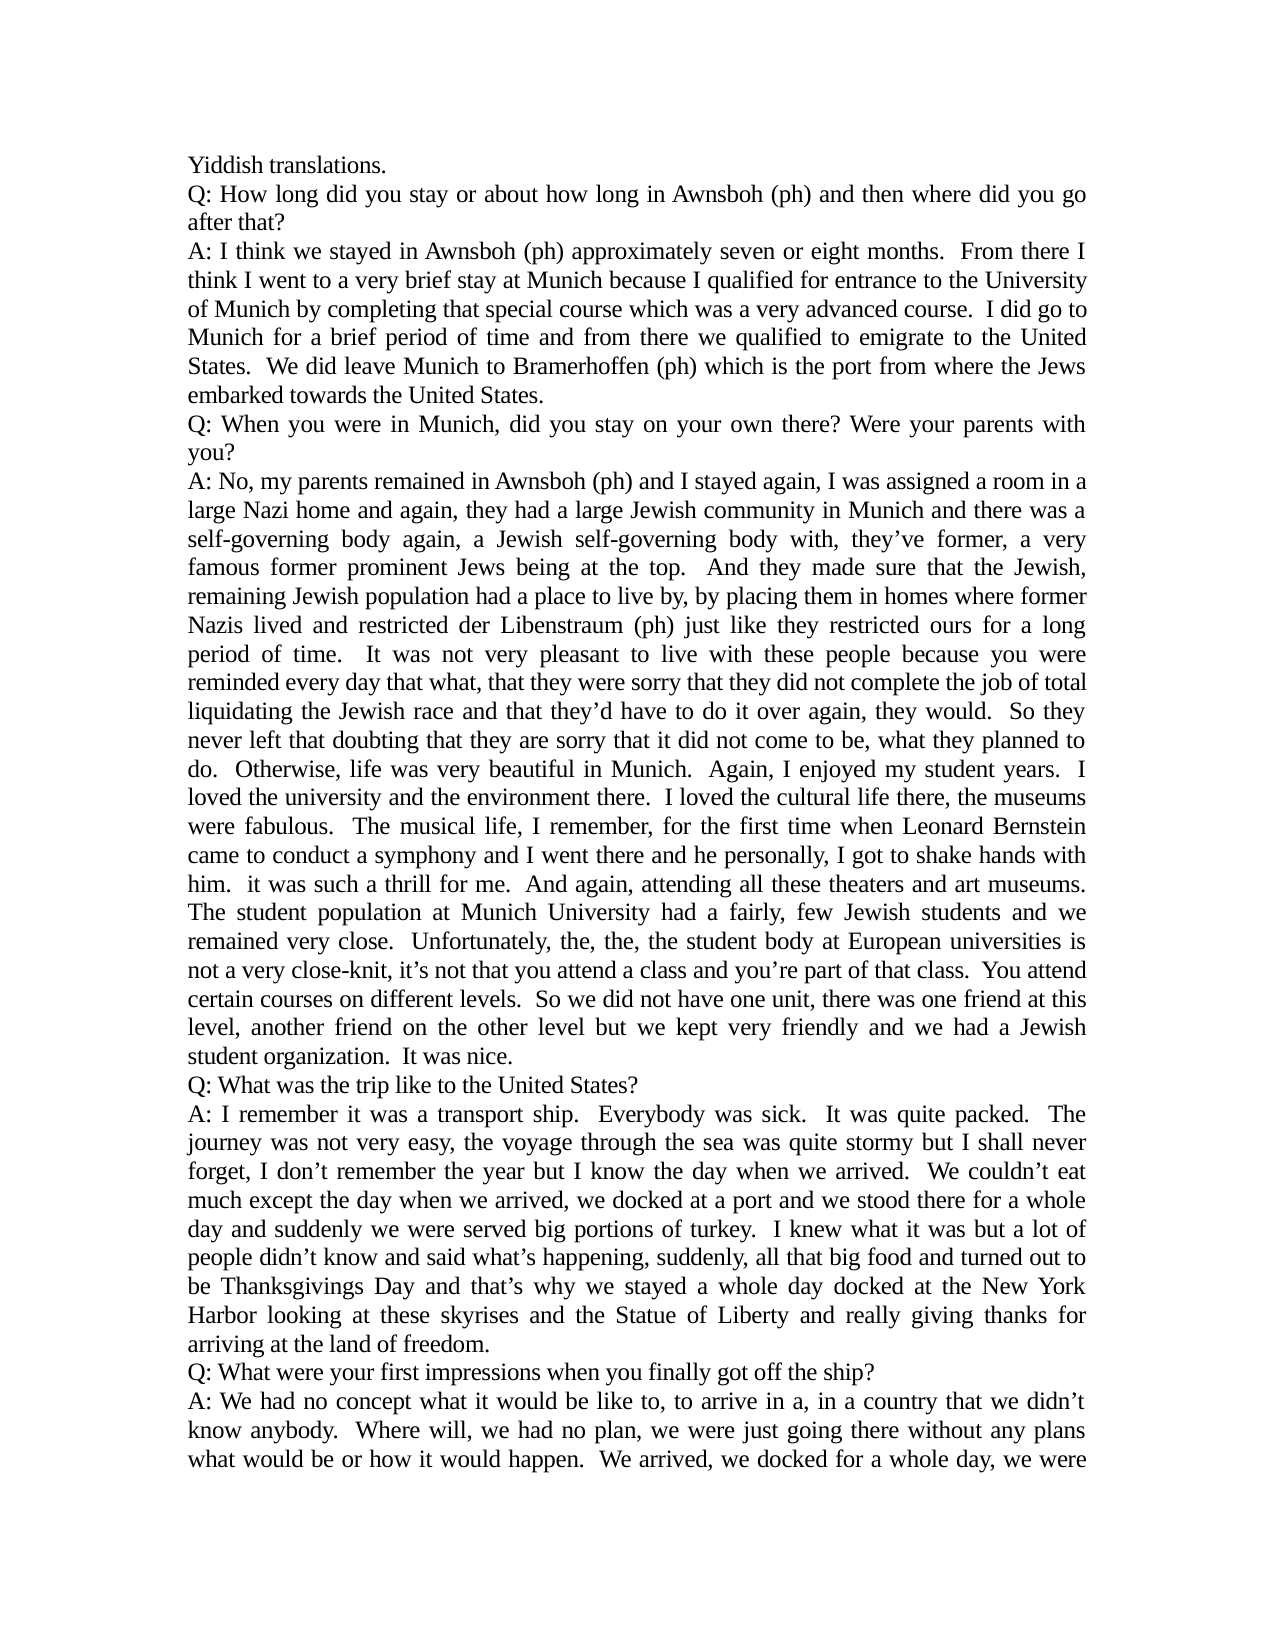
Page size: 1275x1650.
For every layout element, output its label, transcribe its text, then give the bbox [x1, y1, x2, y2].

text A: No, my parents remained in Awnsboh (ph) and I stayed again, I was assigned a room in a large Nazi home and again, they had a large Jewish community in Munich and there was a self-governing body again, a Jewish self-governing body with, they’ve former, a very famous former prominent Jews being at the top. And they made sure that the Jewish, remaining Jewish population had a place to live by, by placing them in homes where former Nazis lived and restricted der Libenstraum (ph) just like they restricted ours for a long period of time. It was not very pleasant to live with these people because you were reminded every day that what, that they were sorry that they did not complete the job of total liquidating the Jewish race and that they’d have to do it over again, they would. So they never left that doubting that they are sorry that it did not come to be, what they planned to do. Otherwise, life was very beautiful in Munich. Again, I enjoyed my student years. I loved the university and the environment there. I loved the cultural life there, the museums were fabulous. The musical life, I remember, for the first time when Leonard Bernstein came to conduct a symphony and I went there and he personally, I got to shake hands with him. it was such a thrill for me. And again, attending all these theaters and art museums. The student population at Munich University had a fairly, few Jewish students and we remained very close. Unfortunately, the, the, the student body at European universities is not a very close-knit, it’s not that you attend a class and you’re part of that class. You attend certain courses on different levels. So we did not have one unit, there was one friend at this level, another friend on the other level but we kept very friendly and we had a Jewish student organization. It was nice. [187, 610, 1087, 1214]
text A: I think we stayed in Awnsboh (ph) approximately seven or eight months. From there I think I went to a very brief stay at Munich because I qualified for entrance to the University of Munich by completing that special course which was a very advanced course. I did go to Munich for a brief period of time and from there we qualified to emigrate to the United States. We did leave Munich to Bramerhoffen (ph) which is the port from where the Jews embarked towards the United States. [187, 380, 1087, 552]
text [187, 1242, 1087, 1444]
text A: Some, mostly German. But he was, my father was also a Yiddishcist (ph). He believed in the Yiddish language and the Yiddish culture and he used to speak to me in Yiddish too which sounds like German and so it was easy for me to understand. He encouraged me so much to use the Yiddish source of literature which was very rich and to read like __________ and Sholomosh (ph) and Byalake (ph), Nokman Byalake (ph) in Hebrew and Yiddish translations. [187, 150, 1087, 322]
text Q: What was the trip like to the United States? [187, 1214, 1087, 1242]
text Q: When you were in Munich, did you stay on your own there? Were your parents with you? [187, 552, 1087, 610]
text Q: How long did you stay or about how long in Awnsboh (ph) and then where did you go after that? [187, 322, 1087, 380]
